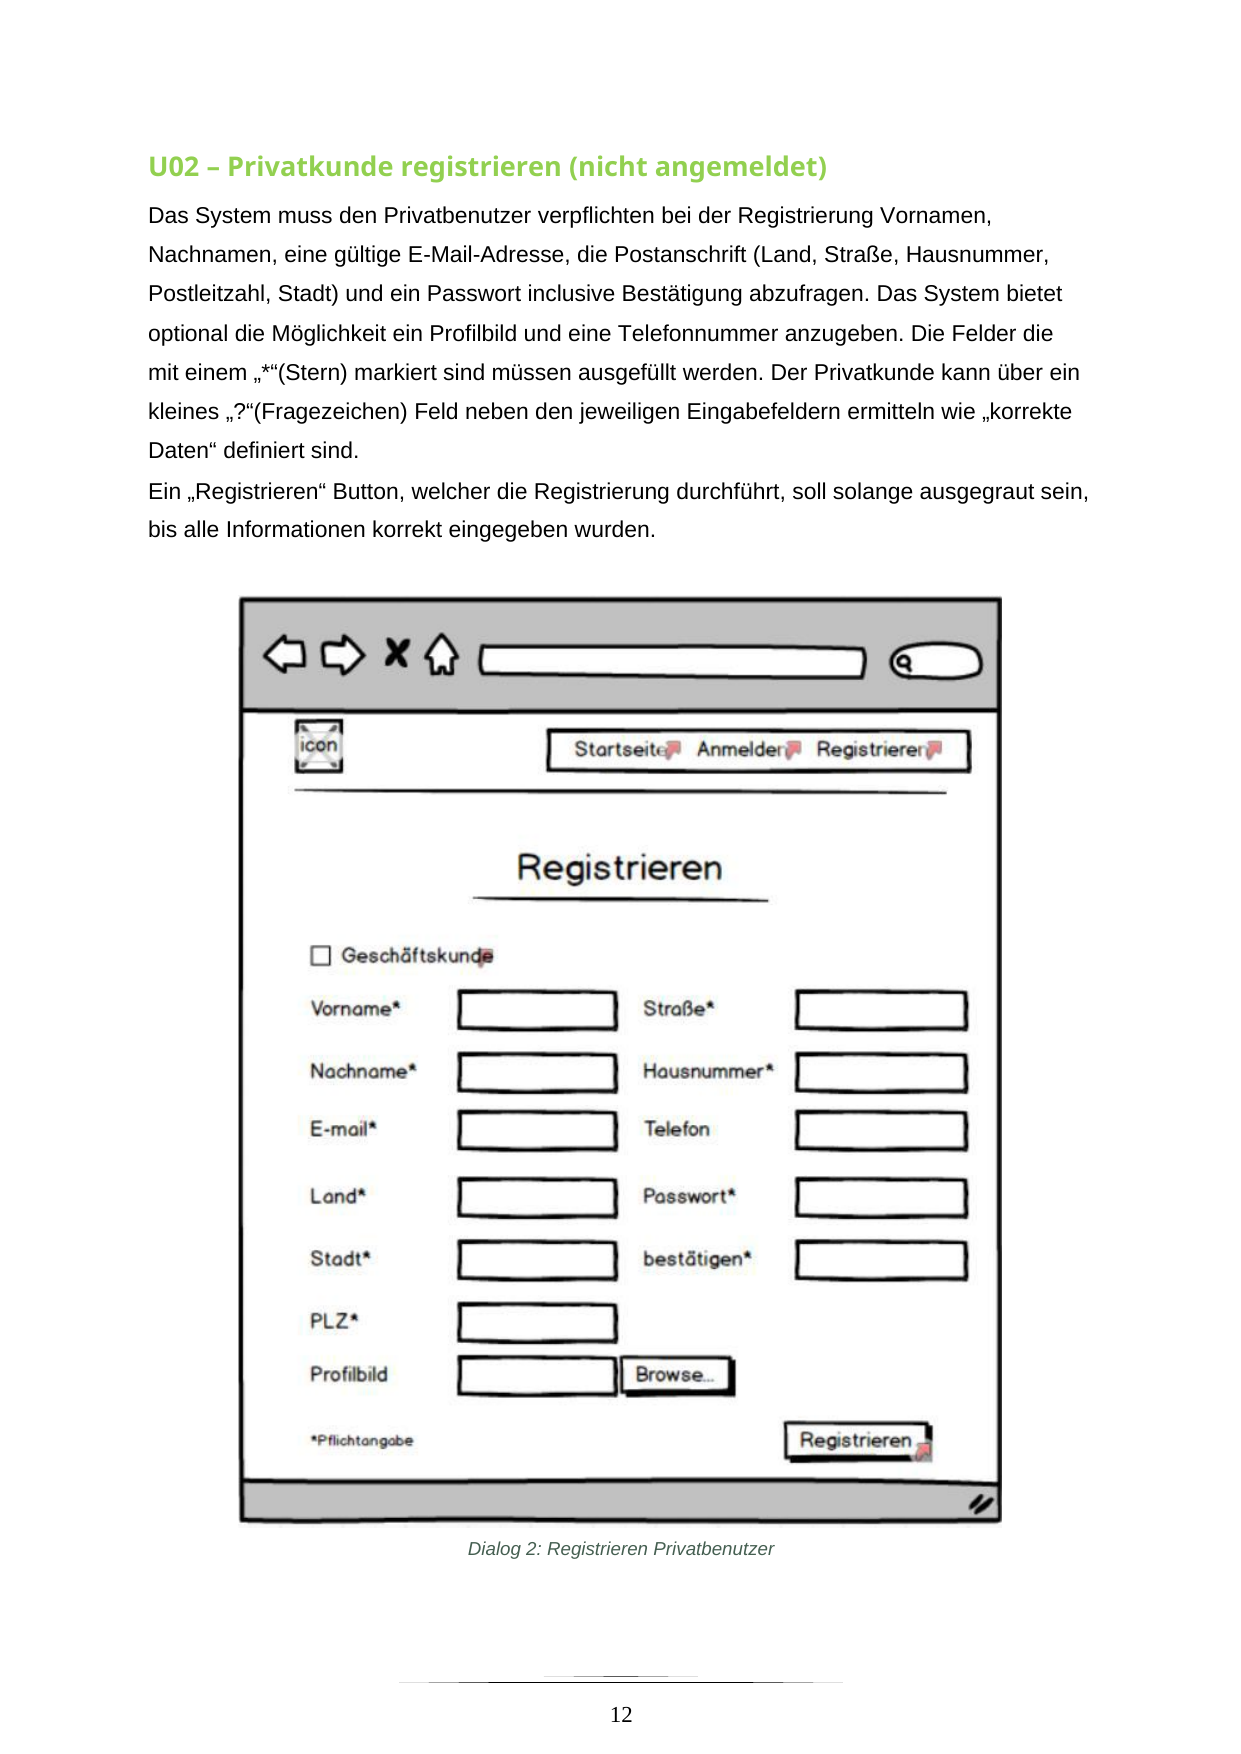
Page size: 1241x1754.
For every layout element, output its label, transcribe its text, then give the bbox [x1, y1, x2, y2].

text Das System muss den Privatbenutzer verpflichten bei der Registrierung Vornamen, Nachnamen, eine gültige E-Mail-Adresse, die Postanschrift (Land, Straße, Hausnummer, Postleitzahl, Stadt) und ein Passwort inclusive Bestätigung abzufragen. Das System bietet optional die Möglichkeit ein Profilbild und eine Telefonnummer anzugeben. Die Felder die mit einem „*“(Stern) markiert sind müssen ausgefüllt werden. Der Privatkunde kann über ein kleines „?“(Fragezeichen) Feld neben den jeweiligen Eingabefeldern ermitteln wie „korrekte Daten“ definiert sind. [148, 202, 1090, 463]
text Ein „Registrieren“ Button, welcher die Registrierung durchführt, soll solange ausgegraut sein, bis alle Informationen korrekt eingegeben wurden. [148, 478, 1090, 542]
text U02 – Privatkunde registrieren (nicht angemeldet) [148, 147, 1094, 184]
text Dialog 2: Registrieren Privatbenutzer [148, 1538, 1094, 1559]
picture [238, 595, 1002, 1528]
